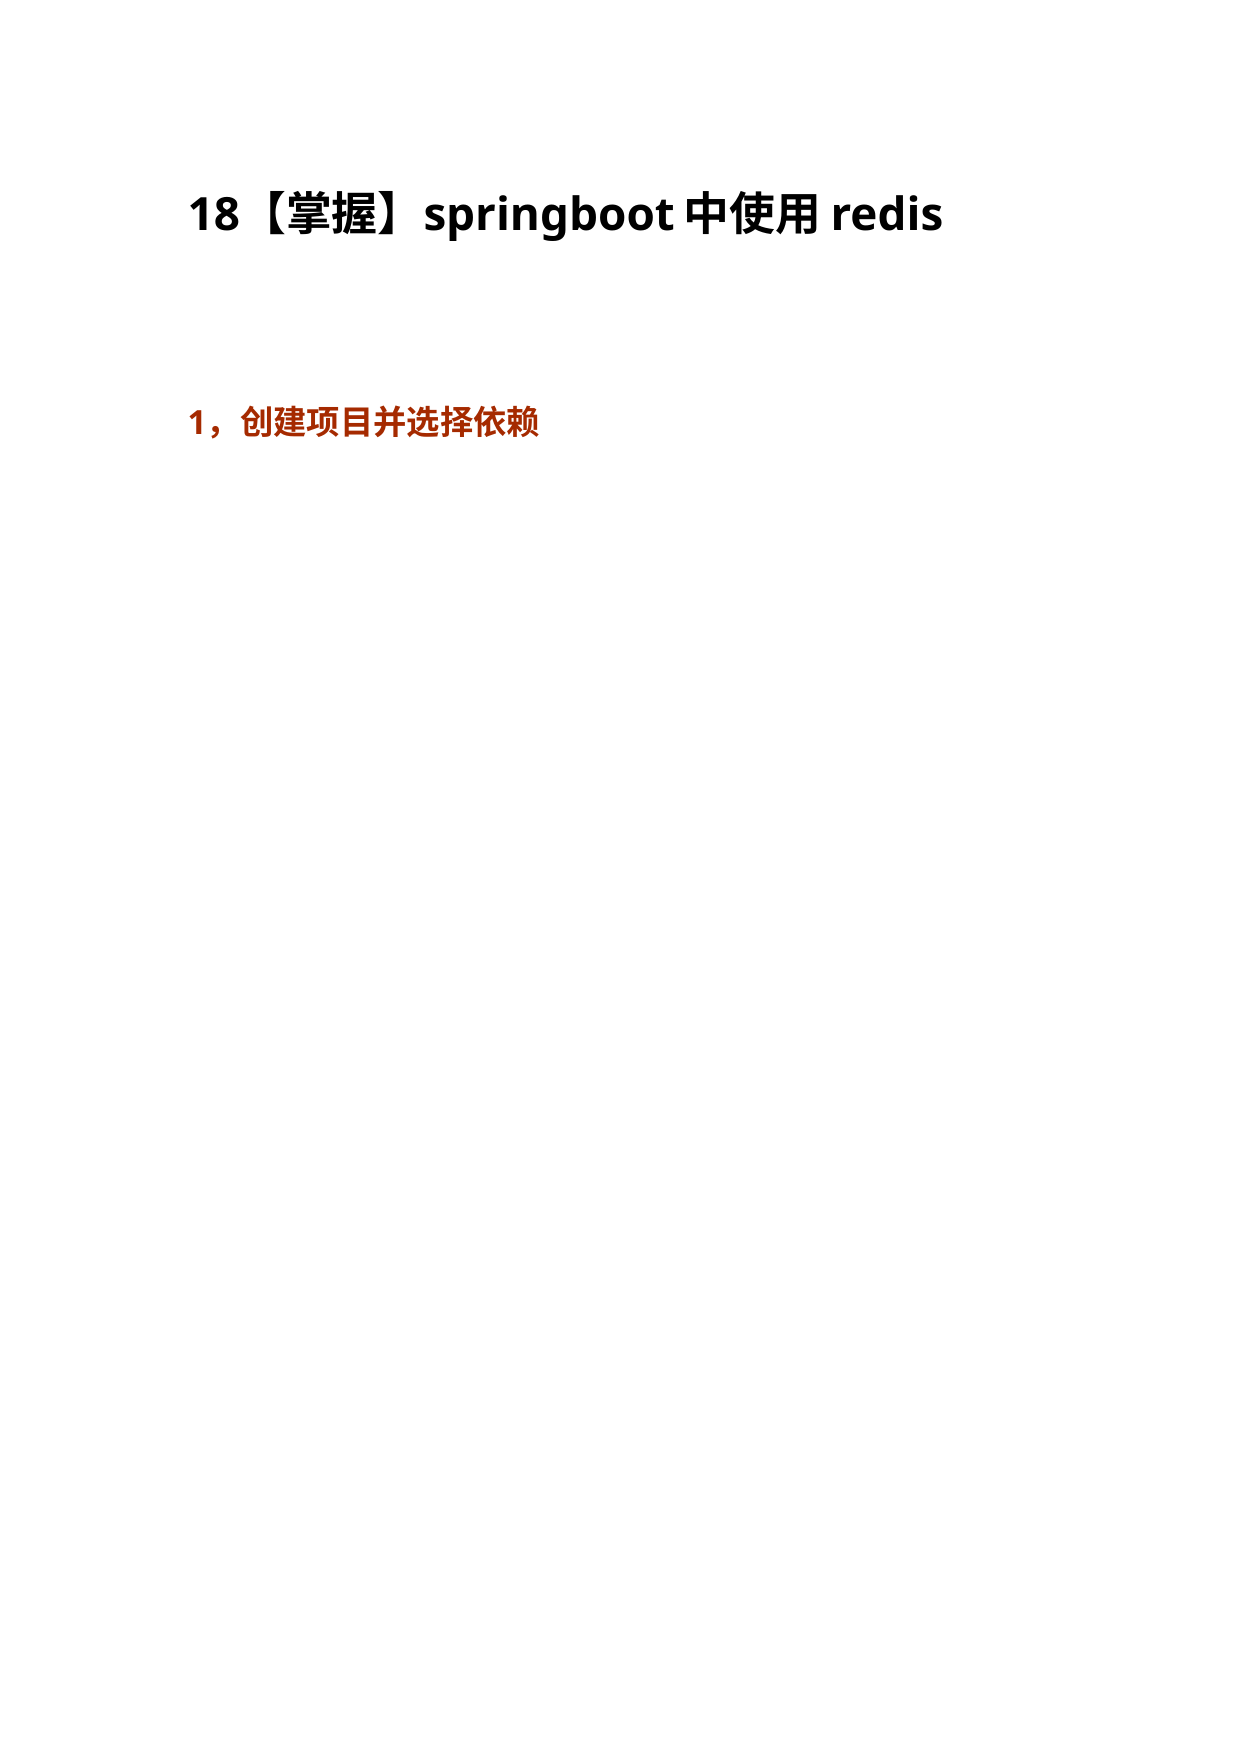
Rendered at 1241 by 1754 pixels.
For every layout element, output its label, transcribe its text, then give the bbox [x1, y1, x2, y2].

subtitle 1，创建项目并选择依赖 [187, 388, 1053, 453]
subtitle 18【掌握】springboot中使用redis [187, 162, 1053, 259]
